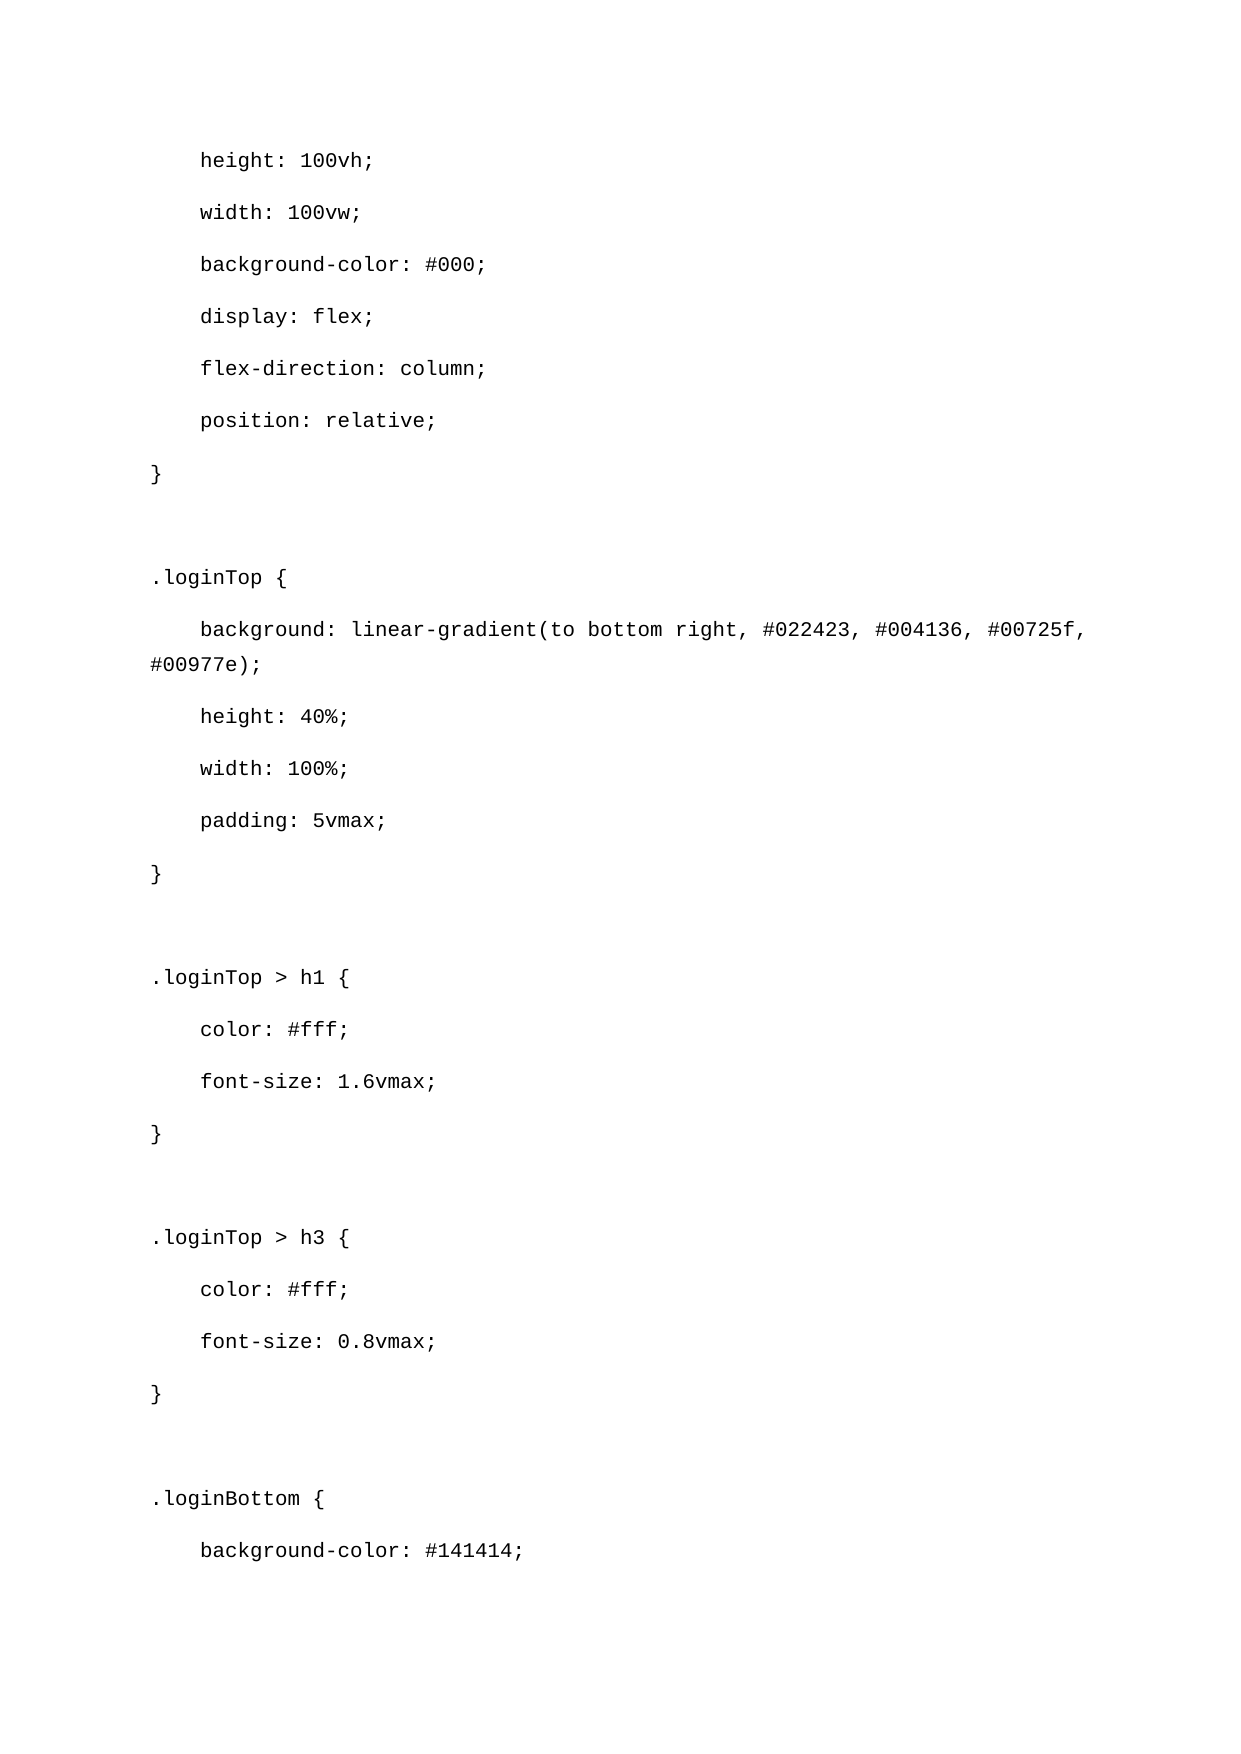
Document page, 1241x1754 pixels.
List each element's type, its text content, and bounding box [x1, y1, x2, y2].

text } [150, 1383, 1090, 1407]
text .loginTop { [150, 567, 1090, 590]
text background: linear-gradient(to bottom right, #022423, #004136, #00725f, #00977e); [150, 619, 1090, 678]
text color: #fff; [150, 1279, 1090, 1303]
text .loginTop > h3 { [150, 1227, 1090, 1251]
text } [150, 862, 1090, 886]
text background-color: #000; [150, 254, 1090, 278]
text background-color: #141414; [150, 1539, 1090, 1563]
text display: flex; [150, 306, 1090, 330]
text font-size: 0.8vmax; [150, 1331, 1090, 1355]
text position: relative; [150, 410, 1090, 434]
text width: 100vw; [150, 202, 1090, 226]
text flex-direction: column; [150, 358, 1090, 382]
text .loginTop > h1 { [150, 967, 1090, 990]
text padding: 5vmax; [150, 810, 1090, 834]
text font-size: 1.6vmax; [150, 1071, 1090, 1094]
text } [150, 1123, 1090, 1147]
text color: #fff; [150, 1019, 1090, 1042]
text .loginBottom { [150, 1487, 1090, 1511]
text height: 40%; [150, 706, 1090, 730]
text height: 100vh; [150, 150, 1090, 174]
text } [150, 462, 1090, 486]
text width: 100%; [150, 758, 1090, 782]
